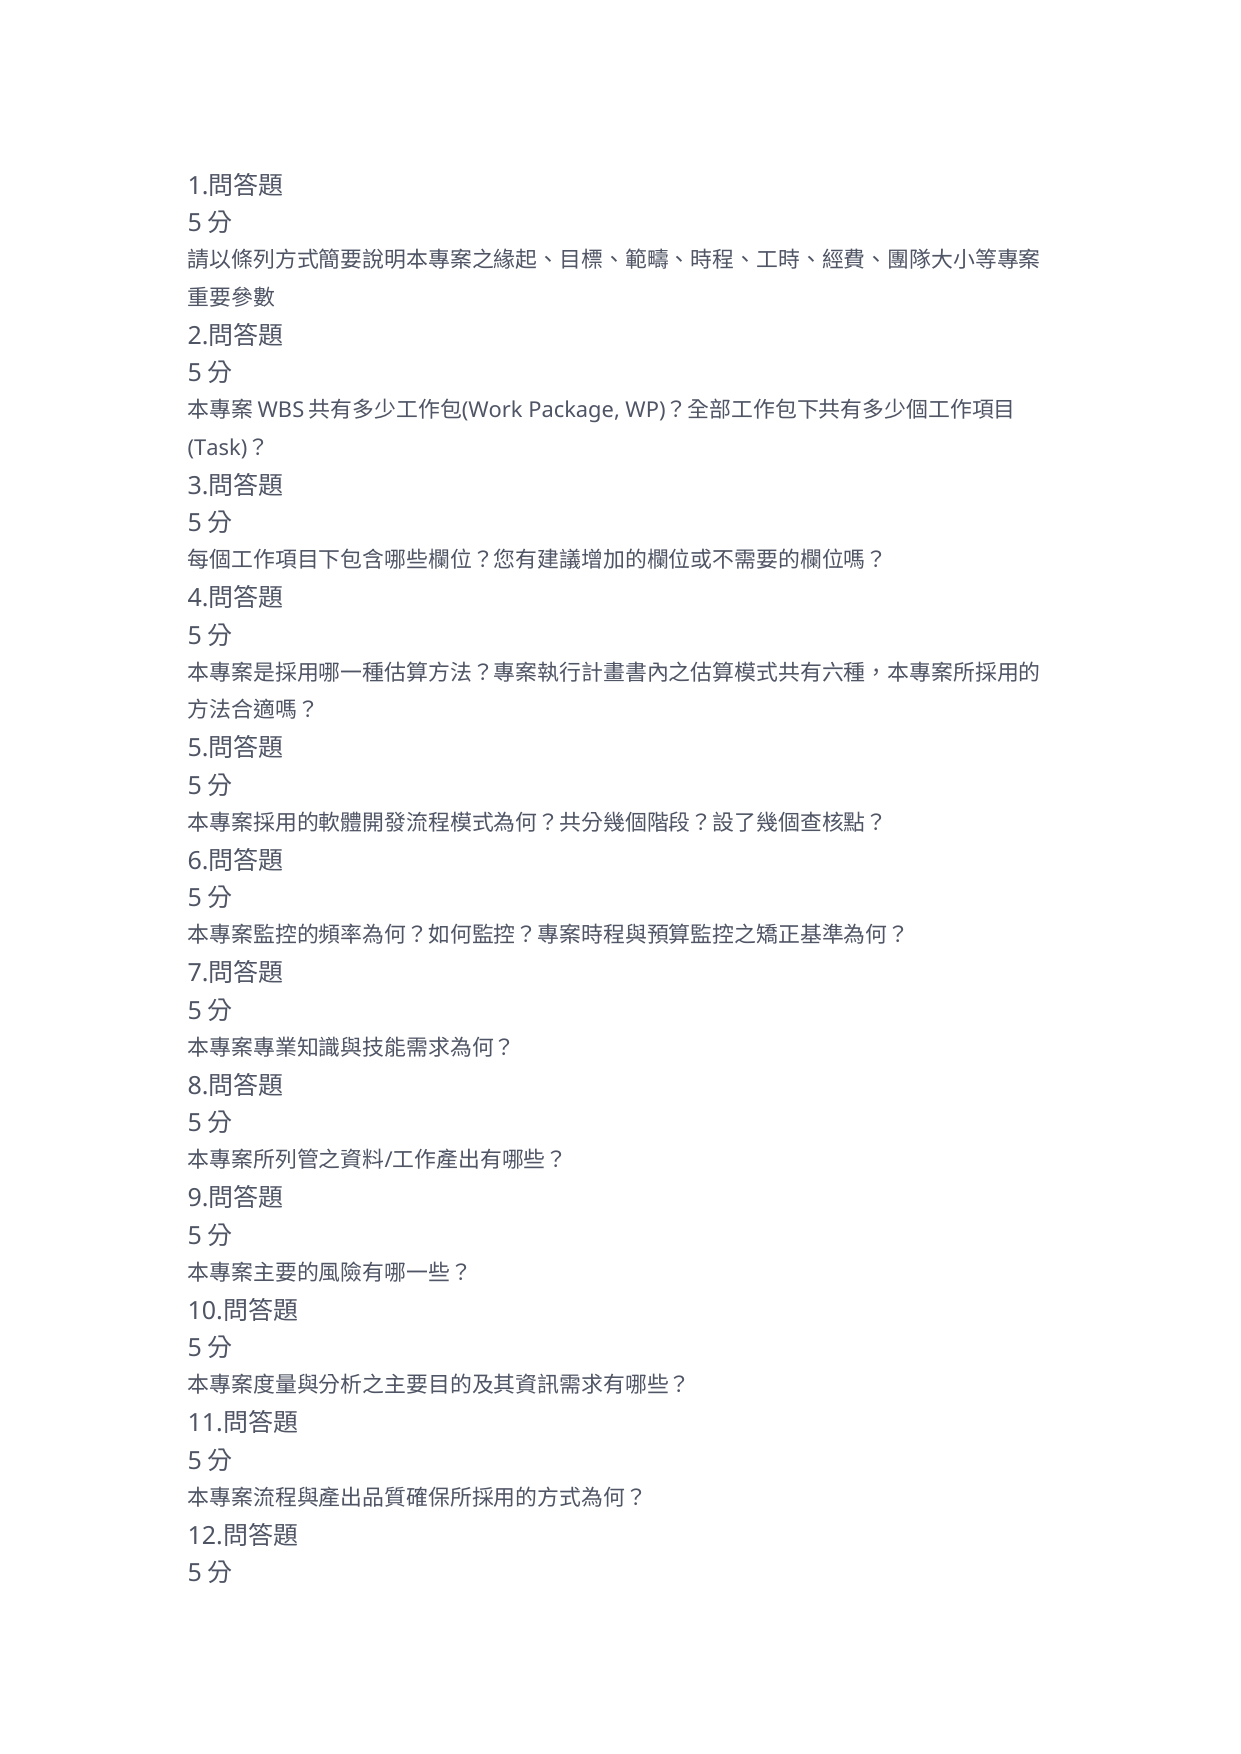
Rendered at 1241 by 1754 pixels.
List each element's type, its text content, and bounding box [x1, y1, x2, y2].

text 本專案專業知識與技能需求為何？ [187, 1027, 1053, 1064]
text 5分 [187, 1552, 1053, 1589]
text 本專案流程與產出品質確保所採用的方式為何？ [187, 1477, 1053, 1514]
text 5分 [187, 352, 1053, 389]
text 8.問答題 [187, 1064, 1053, 1102]
text 請以條列方式簡要說明本專案之緣起、目標、範疇、時程、工時、經費、團隊大小等專案重要參數 [187, 239, 1053, 314]
text 本專案是採用哪一種估算方法？專案執行計畫書內之估算模式共有六種，本專案所採用的方法合適嗎？ [187, 652, 1053, 727]
text 本專案監控的頻率為何？如何監控？專案時程與預算監控之矯正基準為何？ [187, 914, 1053, 952]
text 5分 [187, 877, 1053, 914]
text 4.問答題 [187, 577, 1053, 614]
text 2.問答題 [187, 314, 1053, 352]
text 7.問答題 [187, 952, 1053, 989]
text 10.問答題 [187, 1289, 1053, 1327]
text 5分 [187, 1439, 1053, 1477]
text 9.問答題 [187, 1177, 1053, 1214]
text 5分 [187, 1102, 1053, 1139]
text 1.問答題 [187, 164, 1053, 202]
text 5分 [187, 614, 1053, 652]
text 本專案採用的軟體開發流程模式為何？共分幾個階段？設了幾個查核點？ [187, 802, 1053, 839]
text 5分 [187, 502, 1053, 539]
text 12.問答題 [187, 1514, 1053, 1552]
text 3.問答題 [187, 464, 1053, 502]
text 本專案主要的風險有哪一些？ [187, 1252, 1053, 1289]
text 本專案度量與分析之主要目的及其資訊需求有哪些？ [187, 1364, 1053, 1402]
text 每個工作項目下包含哪些欄位？您有建議增加的欄位或不需要的欄位嗎？ [187, 539, 1053, 577]
text 本專案所列管之資料/工作產出有哪些？ [187, 1139, 1053, 1177]
text 5.問答題 [187, 727, 1053, 764]
text 5分 [187, 1327, 1053, 1364]
text 11.問答題 [187, 1402, 1053, 1439]
text 6.問答題 [187, 839, 1053, 877]
text 5分 [187, 1214, 1053, 1252]
text 5分 [187, 764, 1053, 802]
text 5分 [187, 202, 1053, 239]
text 5分 [187, 989, 1053, 1027]
text 本專案WBS共有多少工作包(Work Package, WP)？全部工作包下共有多少個工作項目(Task)？ [187, 389, 1053, 464]
